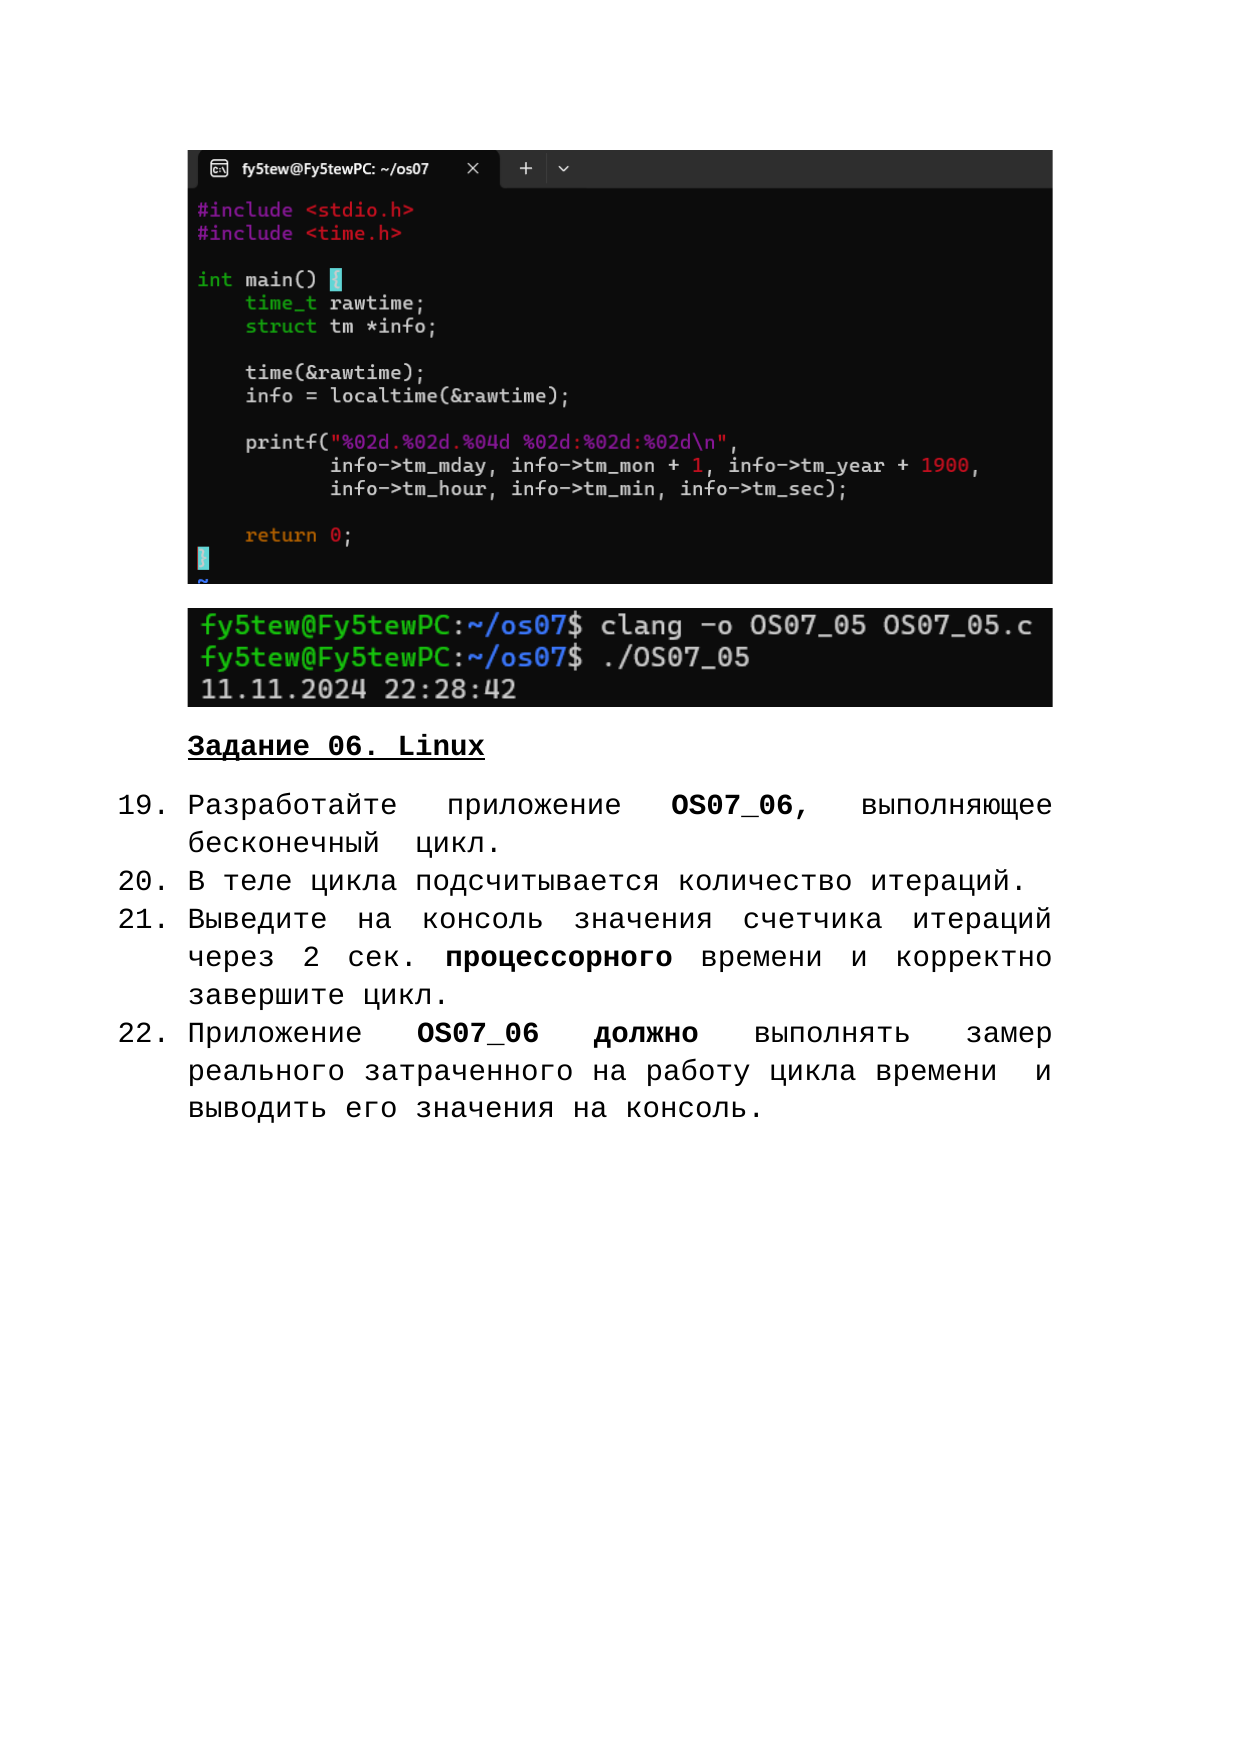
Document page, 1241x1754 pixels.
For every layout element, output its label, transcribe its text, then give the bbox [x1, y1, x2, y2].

list Приложение OS07_06 должно выполнять замер реального затраченного на работу цикла времени и выводить его значения на консоль. [187, 1018, 1053, 1127]
list Выведите на консоль значения счетчика итераций через 2 сек. процессорного времени и корректно завершите цикл. [187, 904, 1053, 1013]
picture [187, 150, 1053, 584]
text Задание 06. Linux [187, 732, 1053, 764]
list Разработайте приложение OS07_06, выполняющее бесконечный цикл. [187, 790, 1053, 861]
picture [187, 608, 1053, 707]
list В теле цикла подсчитывается количество итераций. [187, 866, 1053, 899]
